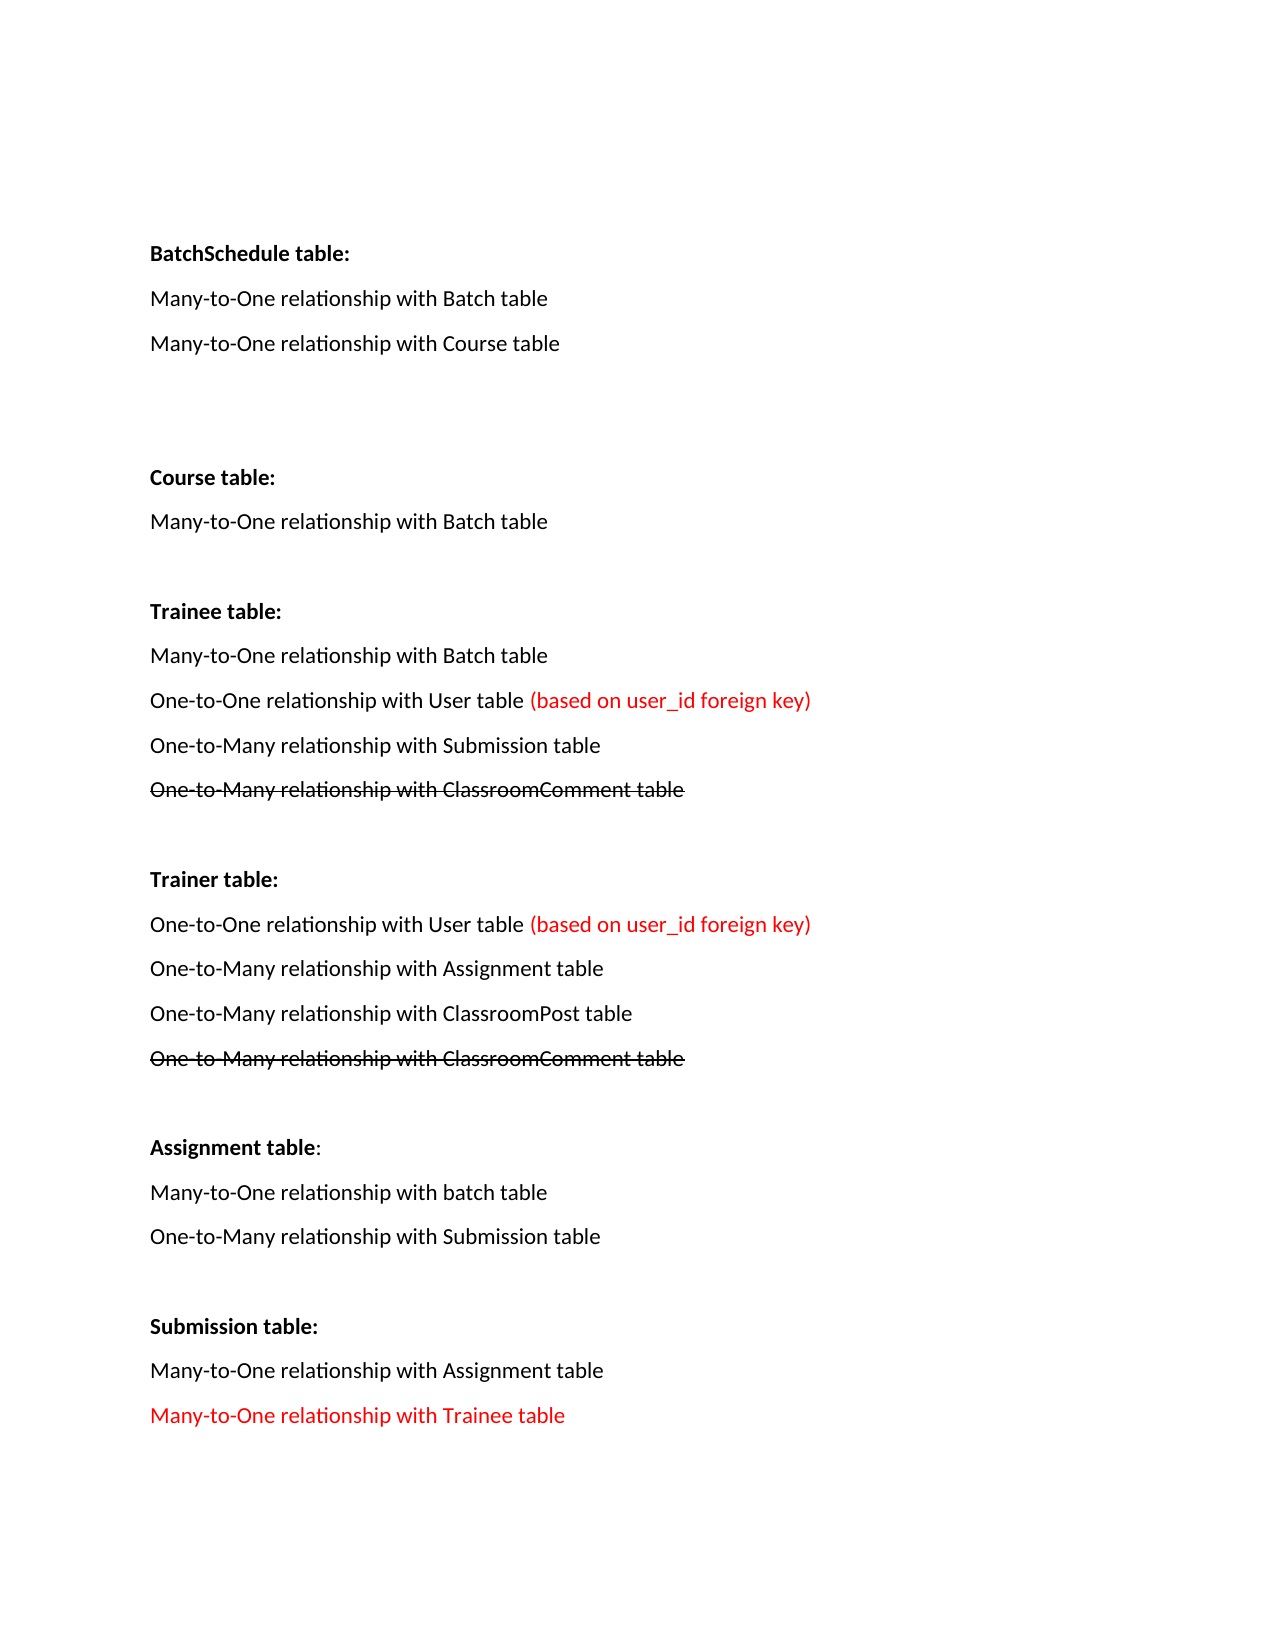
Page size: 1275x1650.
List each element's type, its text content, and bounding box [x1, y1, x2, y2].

text Many-to-One relationship with Trainee table [150, 1401, 1125, 1429]
text One-to-Many relationship with Assignment table [150, 954, 1125, 982]
text BatchSchedule table: [150, 239, 1125, 267]
text Many-to-One relationship with Batch table [150, 507, 1125, 536]
text Many-to-One relationship with Batch table [150, 284, 1125, 312]
text Many-to-One relationship with Course table [150, 329, 1125, 357]
text Many-to-One relationship with Batch table [150, 642, 1125, 669]
text Trainer table: [150, 865, 1125, 893]
text One-to-Many relationship with ClassroomComment table [150, 776, 1125, 804]
text Course table: [150, 463, 1125, 491]
text One-to-Many relationship with Submission table [150, 731, 1125, 759]
text Trainee table: [150, 597, 1125, 625]
text One-to-Many relationship with ClassroomComment table [150, 1044, 1125, 1072]
text One-to-One relationship with User table (based on user_id foreign key) [150, 686, 1125, 714]
text One-to-One relationship with User table (based on user_id foreign key) [150, 910, 1125, 938]
text Many-to-One relationship with batch table [150, 1178, 1125, 1206]
text One-to-Many relationship with Submission table [150, 1222, 1125, 1251]
text Assignment table: [150, 1133, 1125, 1161]
text Submission table: [150, 1312, 1125, 1340]
text One-to-Many relationship with ClassroomPost table [150, 999, 1125, 1027]
text Many-to-One relationship with Assignment table [150, 1357, 1125, 1384]
